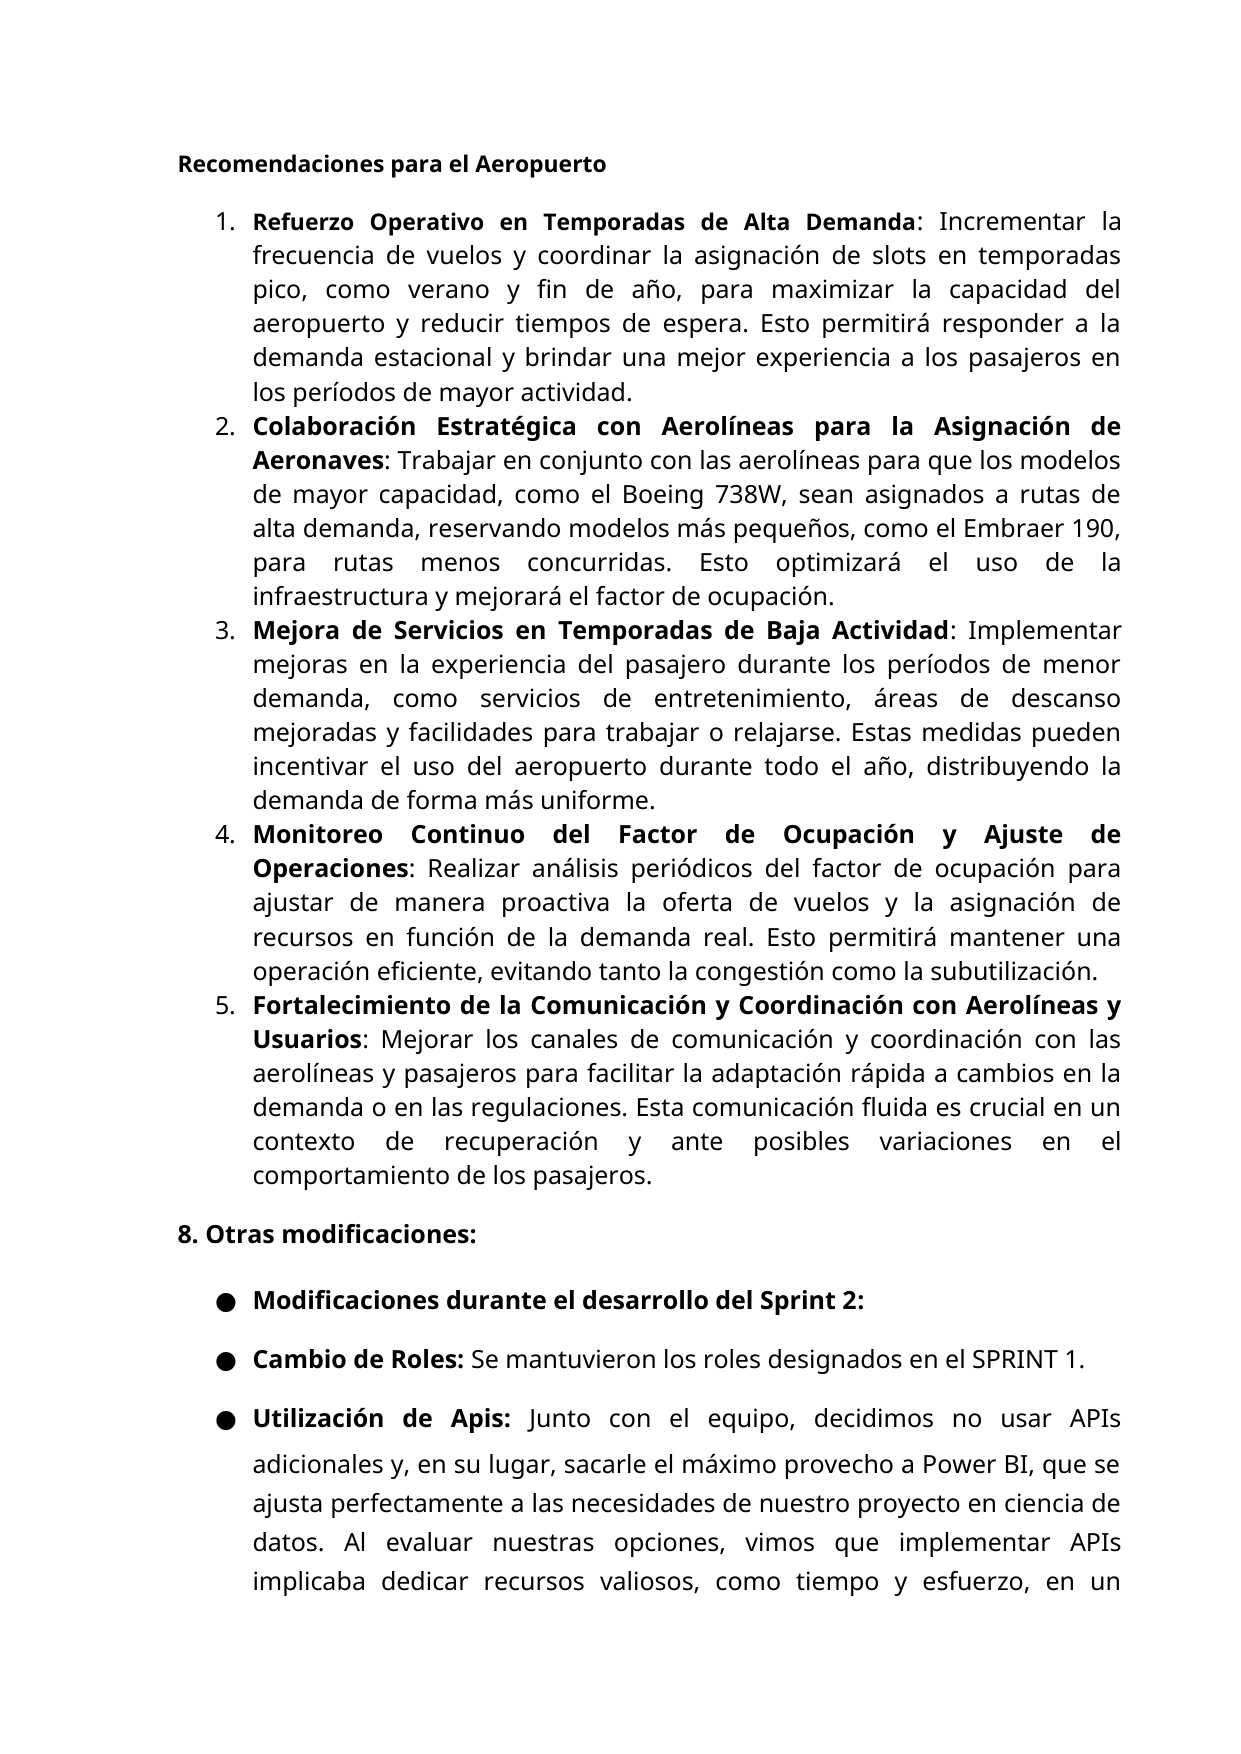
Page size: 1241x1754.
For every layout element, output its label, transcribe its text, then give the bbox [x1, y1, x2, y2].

subtitle Recomendaciones para el Aeropuerto [177, 148, 1122, 179]
list Fortalecimiento de la Comunicación y Coordinación con Aerolíneas y Usuarios: Mejorar los canales de comunicación y coordinación con las aerolíneas y pasajeros para facilitar la adaptación rápida a cambios en la demanda o en las regulaciones. Esta comunicación fluida es crucial en un contexto de recuperación y ante posibles variaciones en el comportamiento de los pasajeros. [215, 987, 1122, 1192]
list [215, 1390, 1122, 1598]
text 8. Otras modificaciones: [177, 1217, 1122, 1251]
list Cambio de Roles: Se mantuvieron los roles designados en el SPRINT 1. [215, 1331, 1122, 1383]
list Mejora de Servicios en Temporadas de Baja Actividad: Implementar mejoras en la experiencia del pasajero durante los períodos de menor demanda, como servicios de entretenimiento, áreas de descanso mejoradas y facilidades para trabajar o relajarse. Estas medidas pueden incentivar el uso del aeropuerto durante todo el año, distribuyendo la demanda de forma más uniforme. [215, 613, 1122, 817]
list Colaboración Estratégica con Aerolíneas para la Asignación de Aeronaves: Trabajar en conjunto con las aerolíneas para que los modelos de mayor capacidad, como el Boeing 738W, sean asignados a rutas de alta demanda, reservando modelos más pequeños, como el Embraer 190, para rutas menos concurridas. Esto optimizará el uso de la infraestructura y mejorará el factor de ocupación. [215, 408, 1122, 613]
list Modificaciones durante el desarrollo del Sprint 2: [215, 1272, 1122, 1324]
list Refuerzo Operativo en Temporadas de Alta Demanda: Incrementar la frecuencia de vuelos y coordinar la asignación de slots en temporadas pico, como verano y fin de año, para maximizar la capacidad del aeropuerto y reducir tiempos de espera. Esto permitirá responder a la demanda estacional y brindar una mejor experiencia a los pasajeros en los períodos de mayor actividad. [215, 204, 1122, 408]
list Monitoreo Continuo del Factor de Ocupación y Ajuste de Operaciones: Realizar análisis periódicos del factor de ocupación para ajustar de manera proactiva la oferta de vuelos y la asignación de recursos en función de la demanda real. Esto permitirá mantener una operación eficiente, evitando tanto la congestión como la subutilización. [215, 817, 1122, 987]
